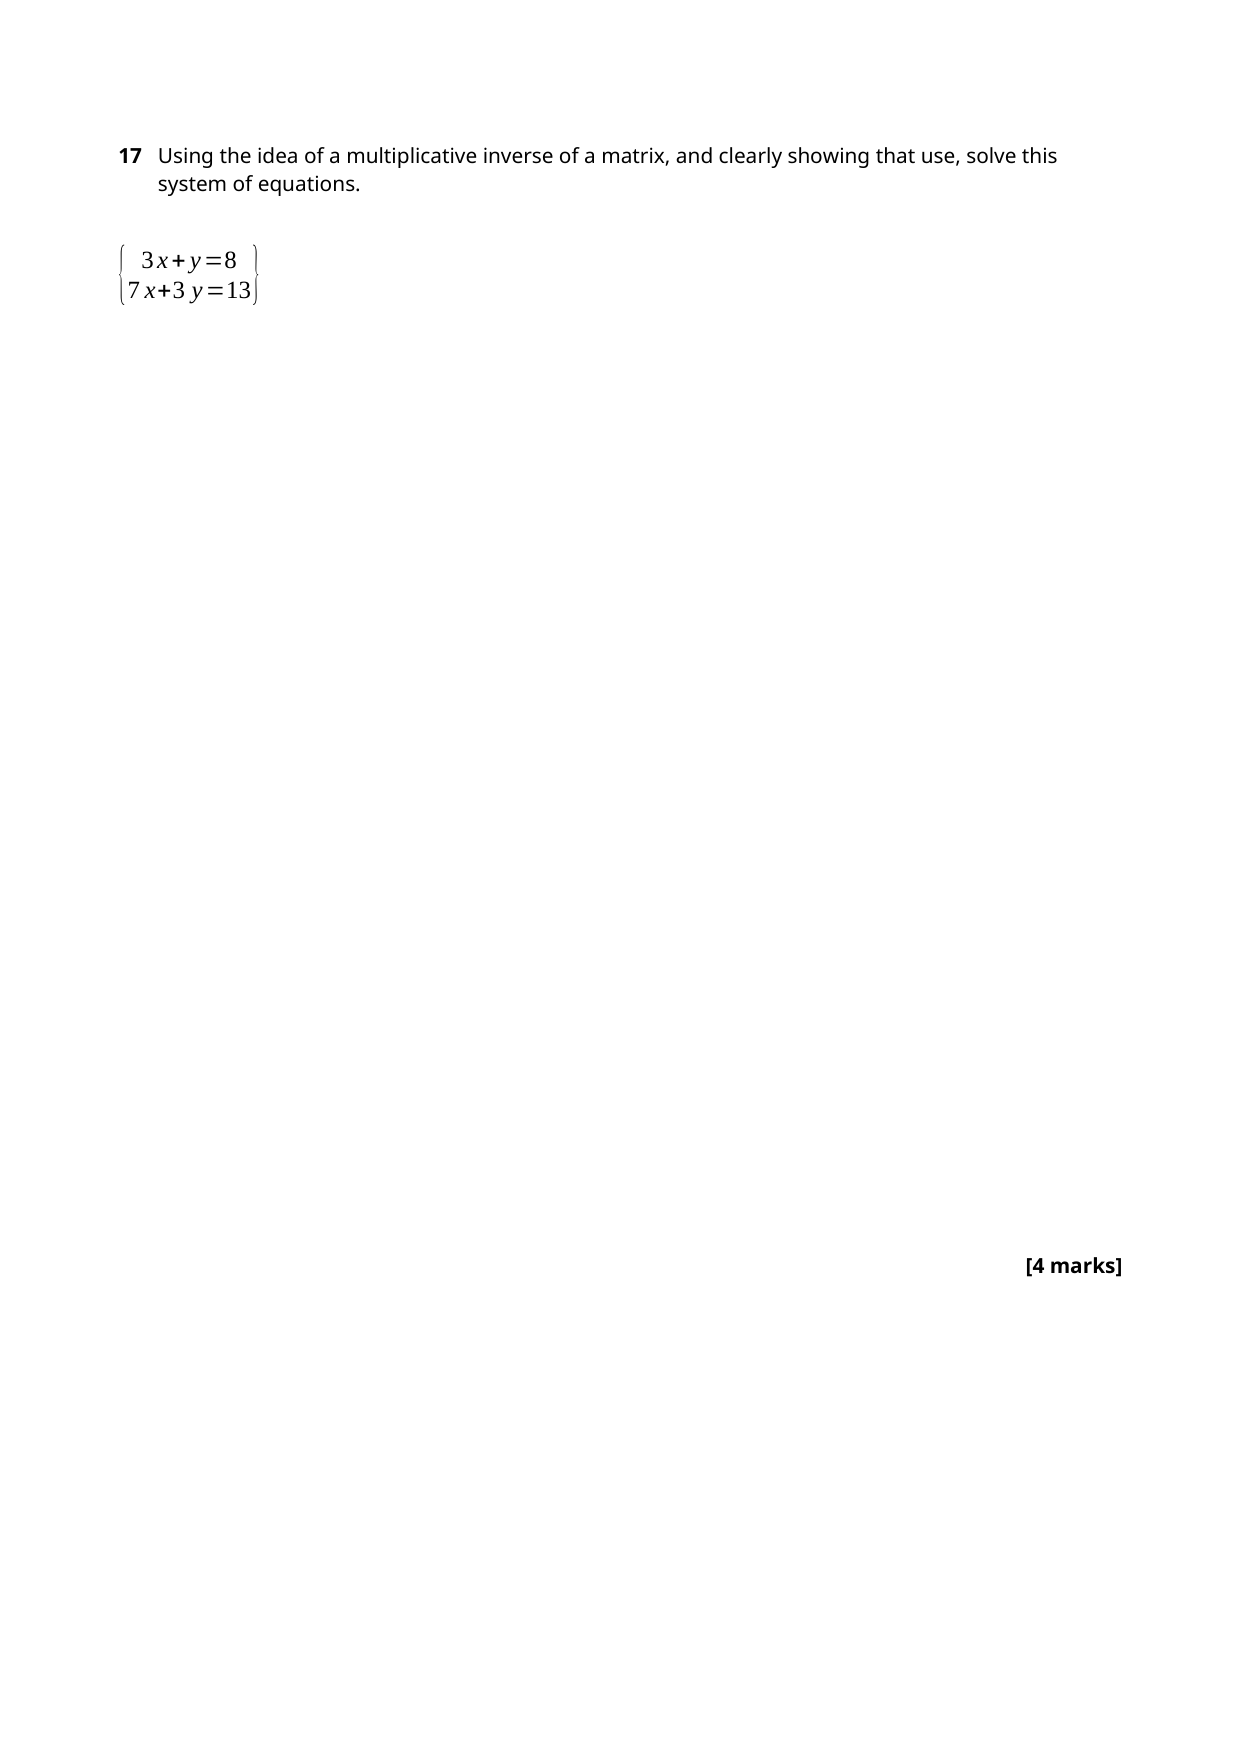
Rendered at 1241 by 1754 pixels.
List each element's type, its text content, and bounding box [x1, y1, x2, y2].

text [4 marks] [158, 1251, 1122, 1279]
text 17 Using the idea of a multiplicative inverse of a matrix, and clearly showing that use, solve this system of equations. [118, 141, 1122, 198]
